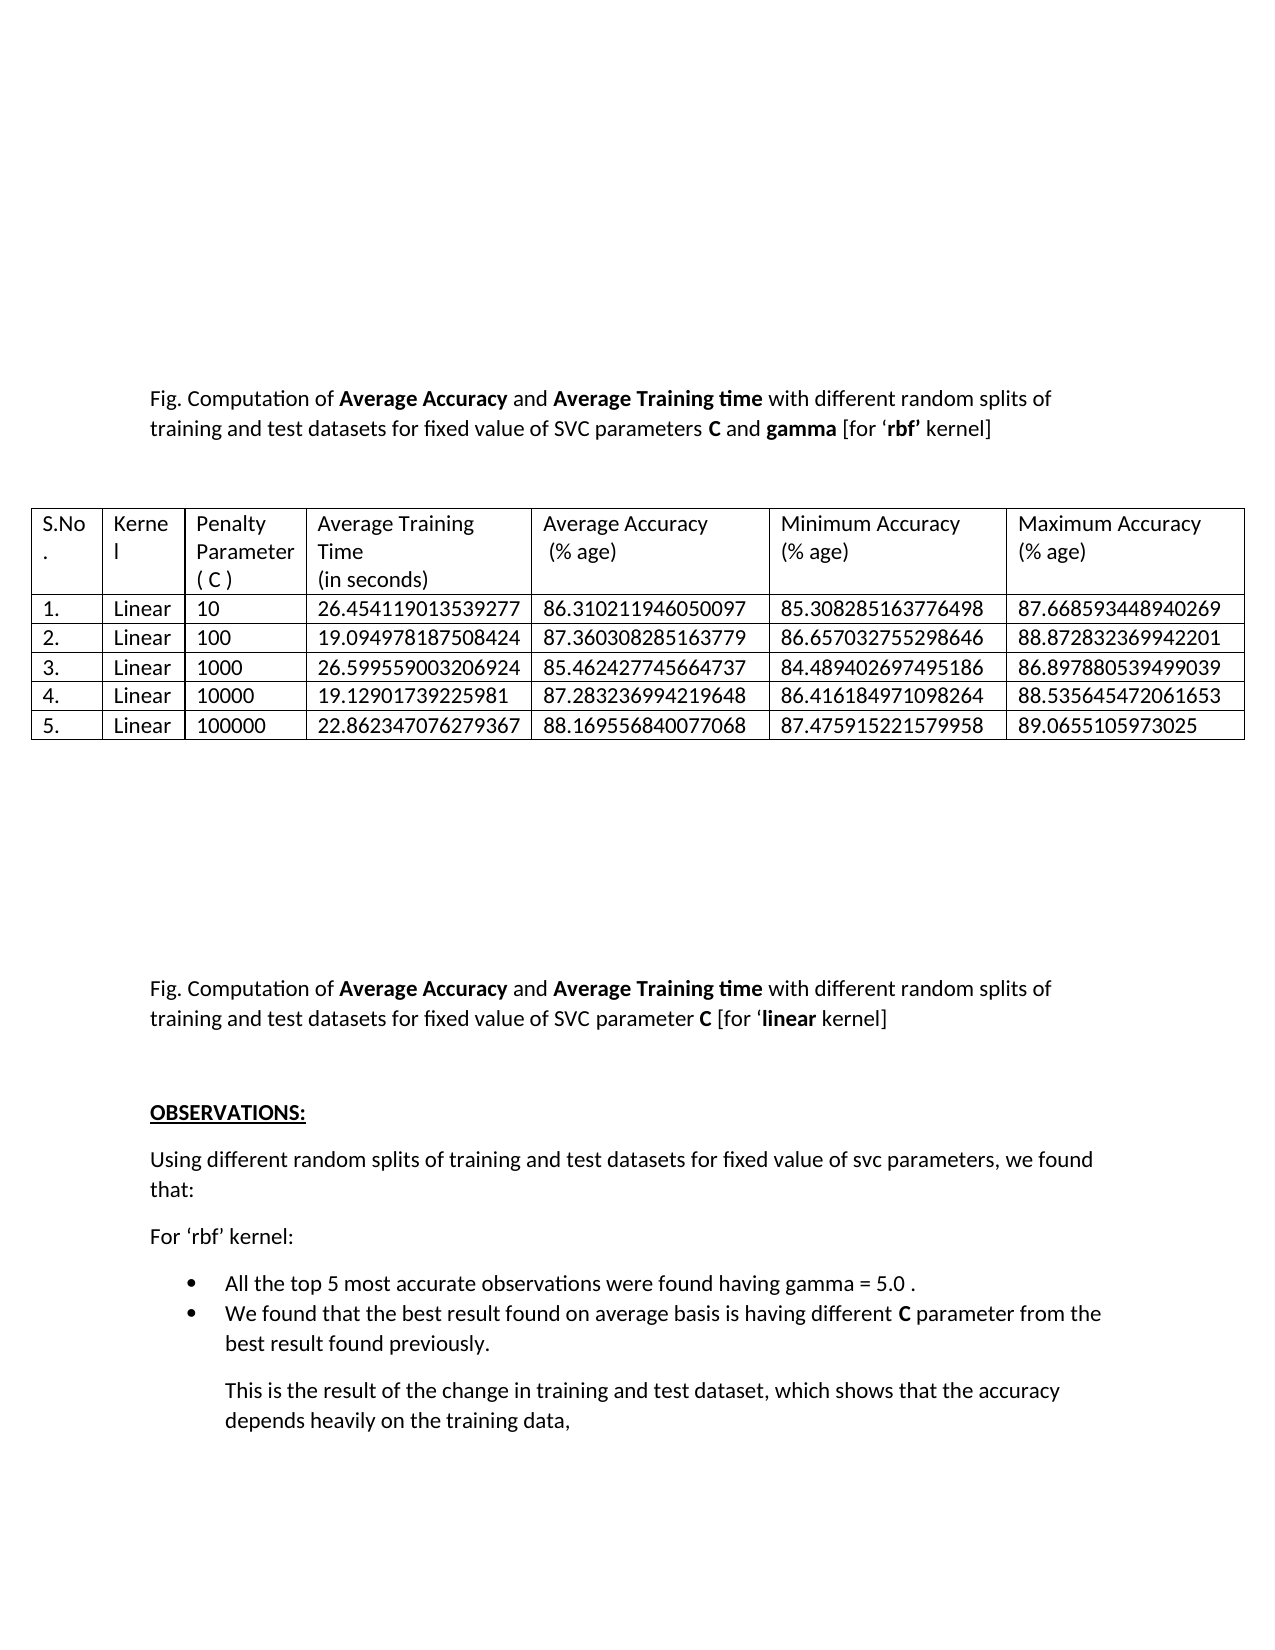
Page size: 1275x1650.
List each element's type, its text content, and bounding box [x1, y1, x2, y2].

text This is the result of the change in training and test dataset, which shows that the accuracy depends heavily on the training data, [225, 1376, 1125, 1434]
table_cell 84.489402697495186 [770, 653, 1006, 681]
table_cell 100 [186, 624, 306, 652]
table_cell 1000 [186, 653, 306, 681]
table_cell 86.897880539499039 [1007, 653, 1244, 681]
text For ‘rbf’ kernel: [150, 1222, 1125, 1250]
table_cell 1. [32, 595, 102, 622]
table_header Kernel [103, 509, 184, 593]
table_cell Linear [103, 682, 184, 710]
table_cell 86.657032755298646 [770, 624, 1006, 652]
table_cell 10000 [186, 682, 306, 710]
table_cell 26.599559003206924 [307, 653, 531, 681]
list We found that the best result found on average basis is having different C parameter from the best result found previously. [187, 1299, 1125, 1357]
table_cell 2. [32, 624, 102, 652]
table_cell 19.094978187508424 [307, 624, 531, 652]
table_cell 85.308285163776498 [770, 595, 1006, 622]
table_cell 87.475915221579958 [770, 711, 1006, 739]
table_header S.No. [32, 509, 102, 593]
table_cell Linear [103, 624, 184, 652]
table_cell 87.360308285163779 [532, 624, 769, 652]
text OBSERVATIONS: [150, 1098, 1125, 1126]
table_cell Linear [103, 711, 184, 739]
table_cell 86.310211946050097 [532, 595, 769, 622]
table_header Average Accuracy (% age) [532, 509, 769, 593]
table_cell 4. [32, 682, 102, 710]
table_cell 88.872832369942201 [1007, 624, 1244, 652]
table_cell 89.0655105973025 [1007, 711, 1244, 739]
table_cell 85.462427745664737 [532, 653, 769, 681]
table_header Average Training Time (in seconds) [307, 509, 531, 593]
text Fig. Computation of Average Accuracy and Average Training time with different random splits of training and test datasets for fixed value of SVC parameter C [for ‘linear kernel] [150, 974, 1125, 1032]
table_cell 88.169556840077068 [532, 711, 769, 739]
list All the top 5 most accurate observations were found having gamma = 5.0 . [187, 1269, 1125, 1297]
text Fig. Computation of Average Accuracy and Average Training time with different random splits of training and test datasets for fixed value of SVC parameters C and gamma [for ‘rbf’ kernel] [150, 384, 1125, 443]
table_cell 86.416184971098264 [770, 682, 1006, 710]
table_cell 5. [32, 711, 102, 739]
table_header Minimum Accuracy (% age) [770, 509, 1006, 593]
table_cell 3. [32, 653, 102, 681]
table_cell 10 [186, 595, 306, 622]
table_cell 88.535645472061653 [1007, 682, 1244, 710]
table_cell 87.668593448940269 [1007, 595, 1244, 622]
table_cell 87.283236994219648 [532, 682, 769, 710]
table_header Penalty Parameter ( C ) [186, 509, 306, 593]
table_cell Linear [103, 595, 184, 622]
text Using different random splits of training and test datasets for fixed value of svc parameters, we found that: [150, 1145, 1125, 1203]
table_cell 100000 [186, 711, 306, 739]
table_cell 22.862347076279367 [307, 711, 531, 739]
table_cell Linear [103, 653, 184, 681]
table_header Maximum Accuracy (% age) [1007, 509, 1244, 593]
table_cell 26.454119013539277 [307, 595, 531, 622]
table_cell 19.12901739225981 [307, 682, 531, 710]
